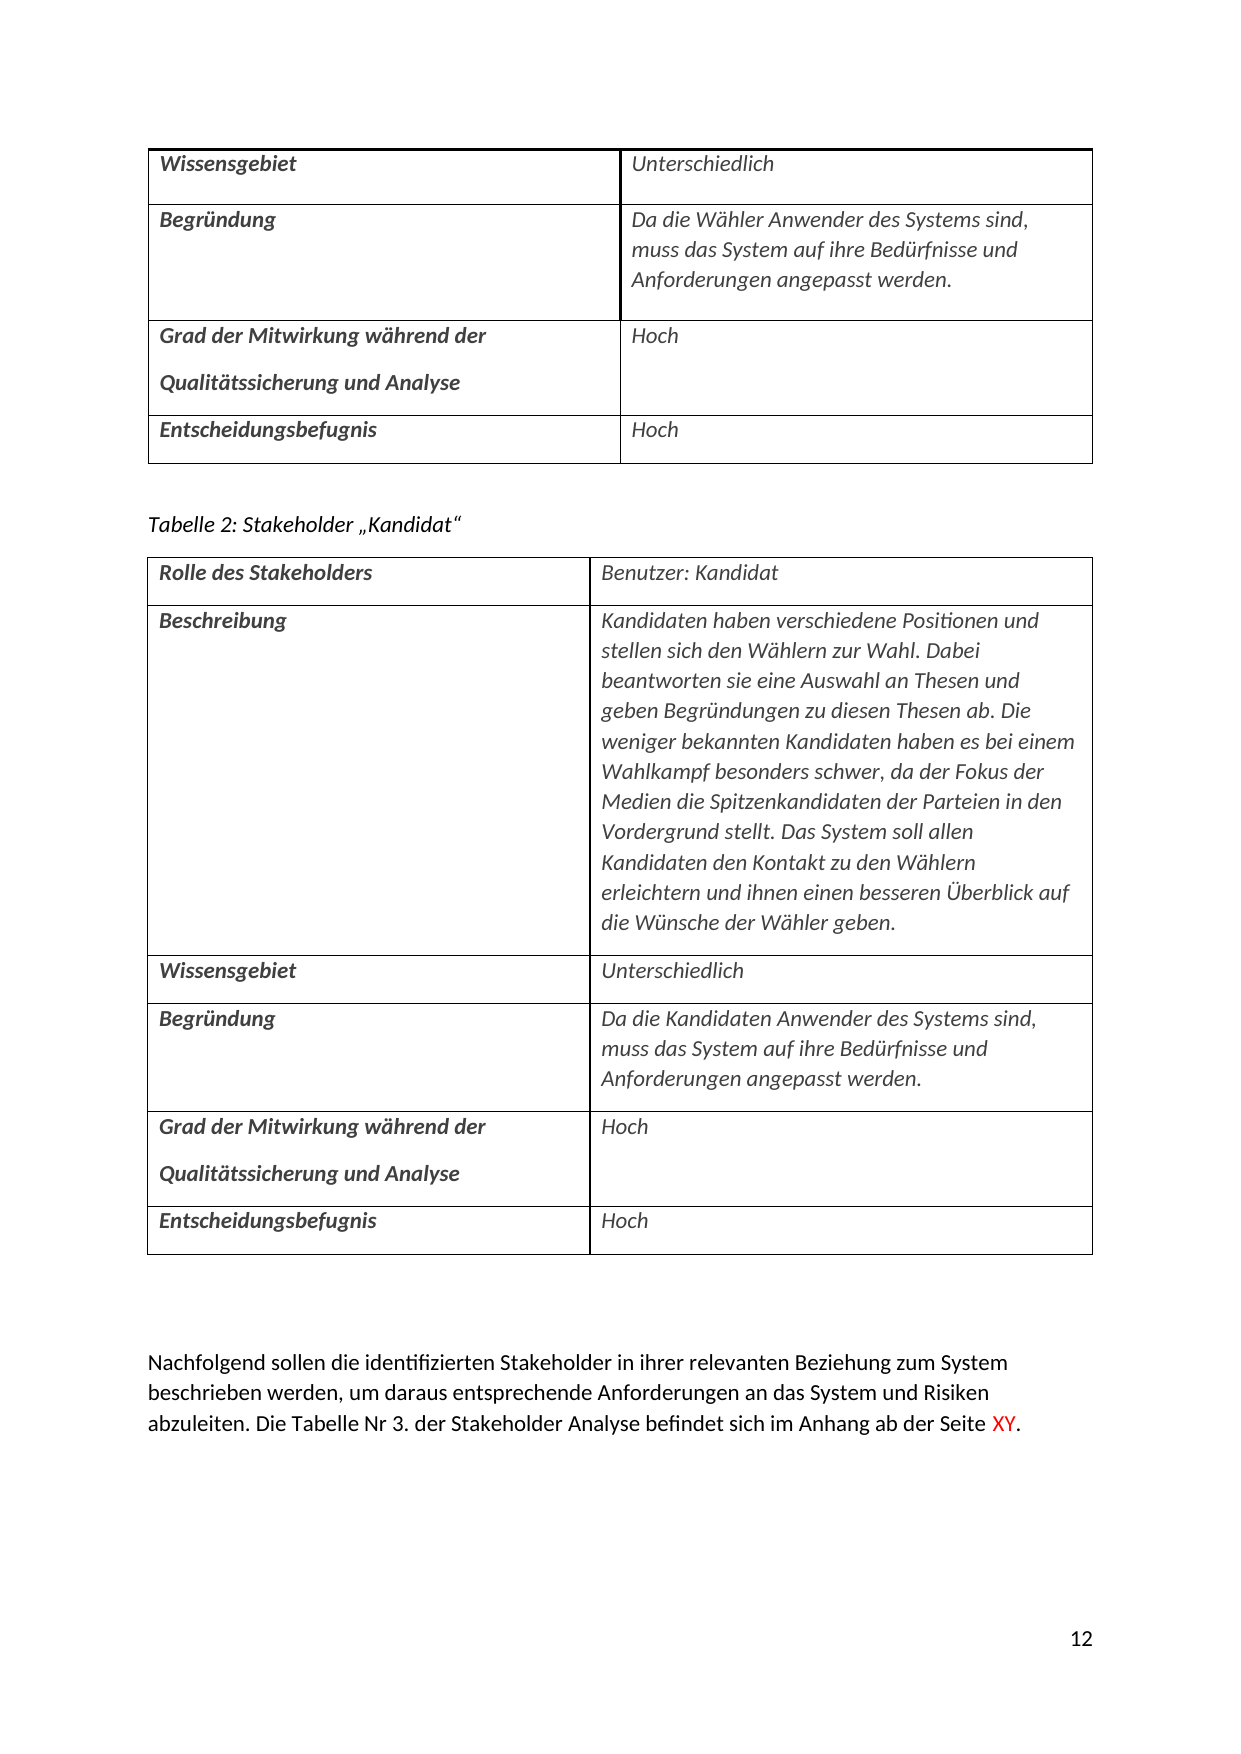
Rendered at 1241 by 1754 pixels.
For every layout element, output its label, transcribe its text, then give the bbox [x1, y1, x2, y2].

table_cell Beschreibung [148, 606, 589, 955]
table_cell Hoch [621, 416, 1092, 462]
table_cell Wissensgebiet [149, 151, 619, 204]
table_cell Kandidaten haben verschiedene Positionen und stellen sich den Wählern zur Wahl. Dabei beantworten sie eine Auswahl an Thesen und geben Begründungen zu diesen Thesen ab. Die weniger bekannten Kandidaten haben es bei einem Wahlkampf besonders schwer, da der Fokus der Medien die Spitzenkandidaten der Parteien in den Vordergrund stellt. Das System soll allen Kandidaten den Kontakt zu den Wählern erleichtern und ihnen einen besseren Überblick auf die Wünsche der Wähler geben. [591, 606, 1092, 955]
table_header Rolle des Stakeholders [148, 558, 589, 605]
table_cell Grad der Mitwirkung während der Qualitätssicherung und Analyse [148, 1112, 589, 1206]
table_cell Entscheidungsbefugnis [149, 416, 620, 462]
table_cell Begründung [148, 1004, 589, 1111]
table_cell Unterschiedlich [591, 956, 1092, 1003]
table_cell Hoch [621, 321, 1092, 414]
table_cell Wissensgebiet [148, 956, 589, 1003]
table_header Benutzer: Kandidat [591, 558, 1092, 605]
text Tabelle 2: Stakeholder „Kandidat“ [148, 510, 1093, 538]
table_cell Hoch [591, 1112, 1092, 1206]
table_cell Da die Kandidaten Anwender des Systems sind, muss das System auf ihre Bedürfnisse und Anforderungen angepasst werden. [591, 1004, 1092, 1111]
table_cell Unterschiedlich [622, 151, 1092, 204]
table_cell Grad der Mitwirkung während der Qualitätssicherung und Analyse [149, 321, 620, 414]
table_cell Da die Wähler Anwender des Systems sind, muss das System auf ihre Bedürfnisse und Anforderungen angepasst werden. [622, 205, 1092, 320]
table_cell Entscheidungsbefugnis [148, 1207, 589, 1253]
table_cell Hoch [591, 1207, 1092, 1253]
table_cell Begründung [149, 205, 619, 320]
text Nachfolgend sollen die identifizierten Stakeholder in ihrer relevanten Beziehung zum System beschrieben werden, um daraus entsprechende Anforderungen an das System und Risiken abzuleiten. Die Tabelle Nr 3. der Stakeholder Analyse befindet sich im Anhang ab der Seite XY. [148, 1348, 1093, 1437]
